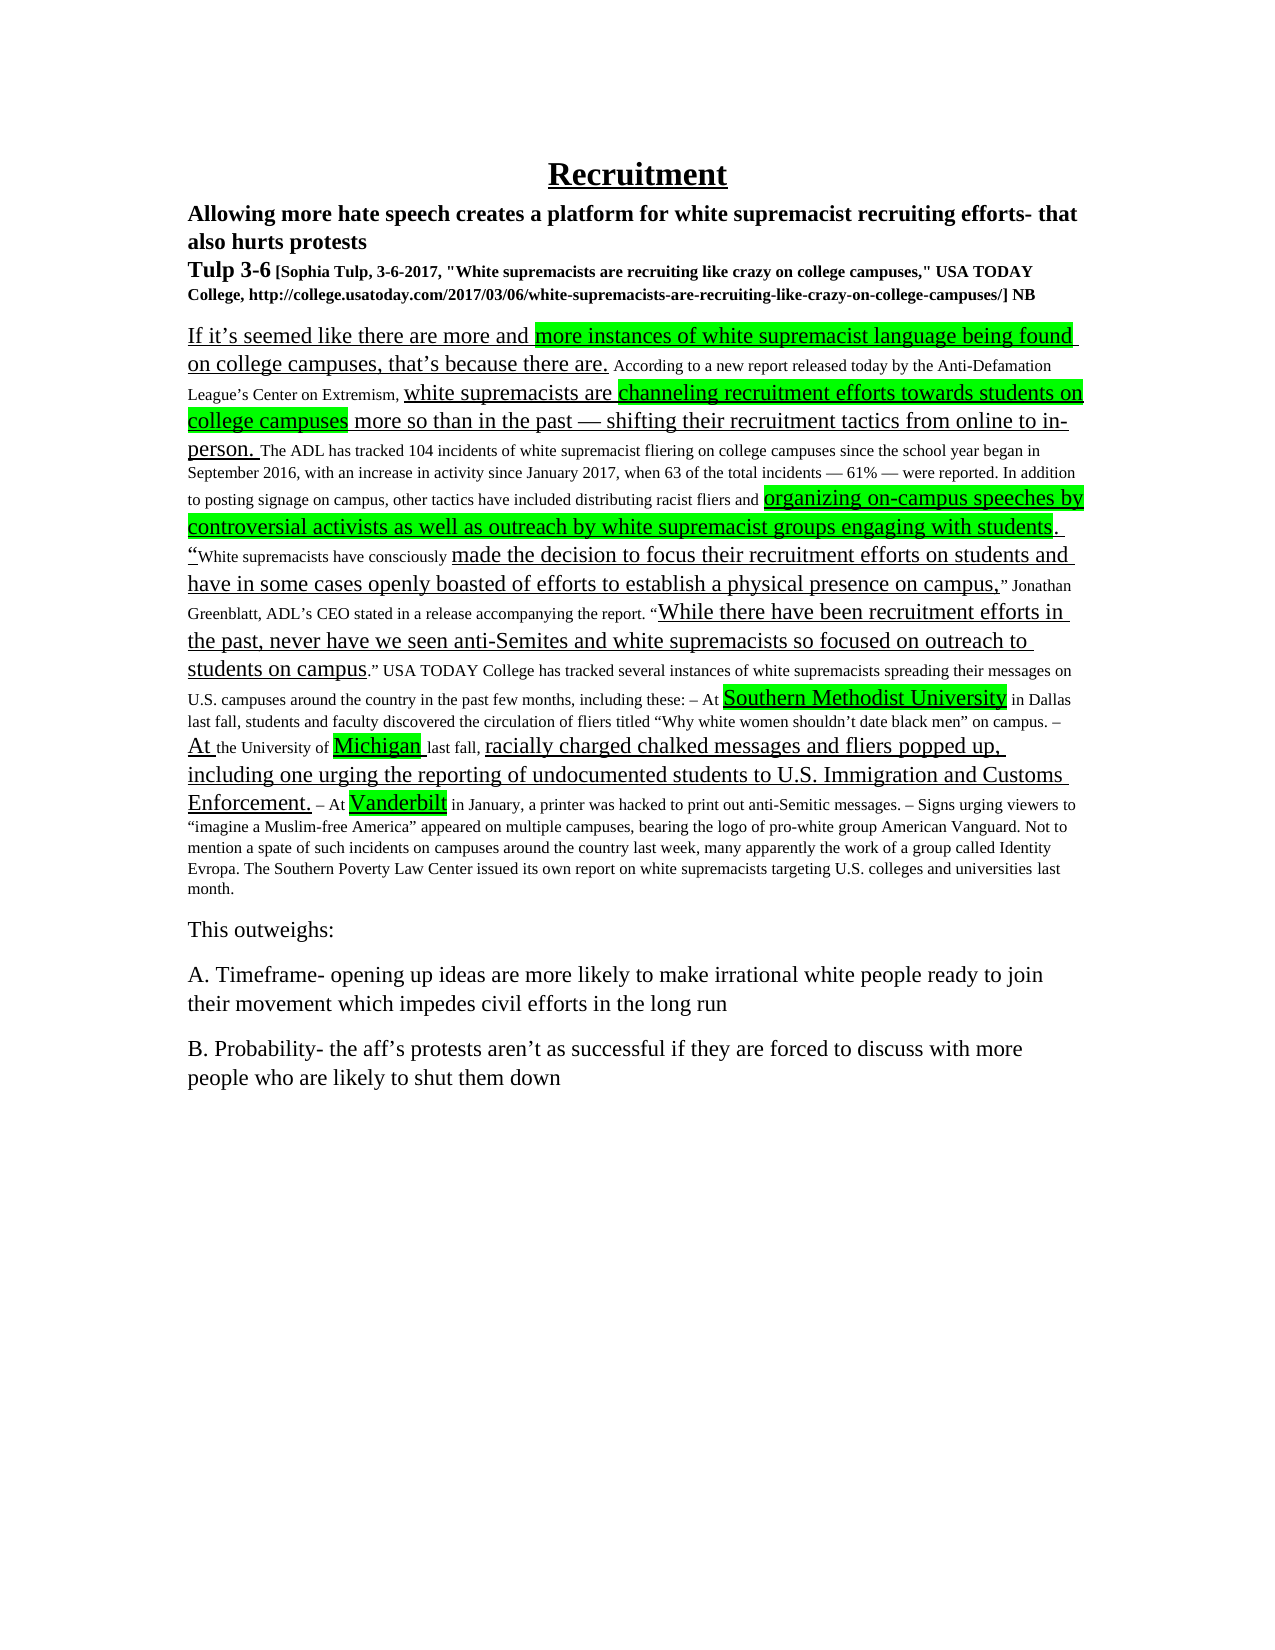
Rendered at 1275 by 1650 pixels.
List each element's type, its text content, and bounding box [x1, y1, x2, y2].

text This outweighs: [187, 916, 1087, 943]
text If it’s seemed like there are more and more instances of white supremacist language being found on college campuses, that’s because there are. According to a new report released today by the Anti-Defamation League’s Center on Extremism, white supremacists are channeling recruitment efforts towards students on college campuses more so than in the past — shifting their recruitment tactics from online to in-person. The ADL has tracked 104 incidents of white supremacist fliering on college campuses since the school year began in September 2016, with an increase in activity since January 2017, when 63 of the total incidents — 61% — were reported. In addition to posting signage on campus, other tactics have included distributing racist fliers and organizing on-campus speeches by controversial activists as well as outreach by white supremacist groups engaging with students. “White supremacists have consciously made the decision to focus their recruitment efforts on students and have in some cases openly boasted of efforts to establish a physical presence on campus,” Jonathan Greenblatt, ADL’s CEO stated in a release accompanying the report. “While there have been recruitment efforts in the past, never have we seen anti-Semites and white supremacists so focused on outreach to students on campus.” USA TODAY College has tracked several instances of white supremacists spreading their messages on U.S. campuses around the country in the past few months, including these: – At Southern Methodist University in Dallas last fall, students and faculty discovered the circulation of fliers titled “Why white women shouldn’t date black men” on campus. – At the University of Michigan last fall, racially charged chalked messages and fliers popped up, including one urging the reporting of undocumented students to U.S. Immigration and Customs Enforcement. – At Vanderbilt in January, a printer was hacked to print out anti-Semitic messages. – Signs urging viewers to “imagine a Muslim-free America” appeared on multiple campuses, bearing the logo of pro-white group American Vanguard. Not to mention a spate of such incidents on campuses around the country last week, many apparently the work of a group called Identity Evropa. The Southern Poverty Law Center issued its own report on white supremacists targeting U.S. colleges and universities last month. [187, 322, 1087, 898]
subtitle Allowing more hate speech creates a platform for white supremacist recruiting efforts- that also hurts protests [187, 200, 1087, 254]
text B. Probability- the aff’s protests aren’t as successful if they are forced to discuss with more people who are likely to shut them down [187, 1035, 1087, 1090]
text A. Timeframe- opening up ideas are more likely to make irrational white people ready to join their movement which impedes civil efforts in the long run [187, 962, 1087, 1016]
text Tulp 3-6 [Sophia Tulp, 3-6-2017, "White supremacists are recruiting like crazy on college campuses," USA TODAY College, http://college.usatoday.com/2017/03/06/white-supremacists-are-recruiting-like-crazy-on-college-campuses/] NB [187, 257, 1087, 303]
subtitle Recruitment [187, 154, 1087, 192]
